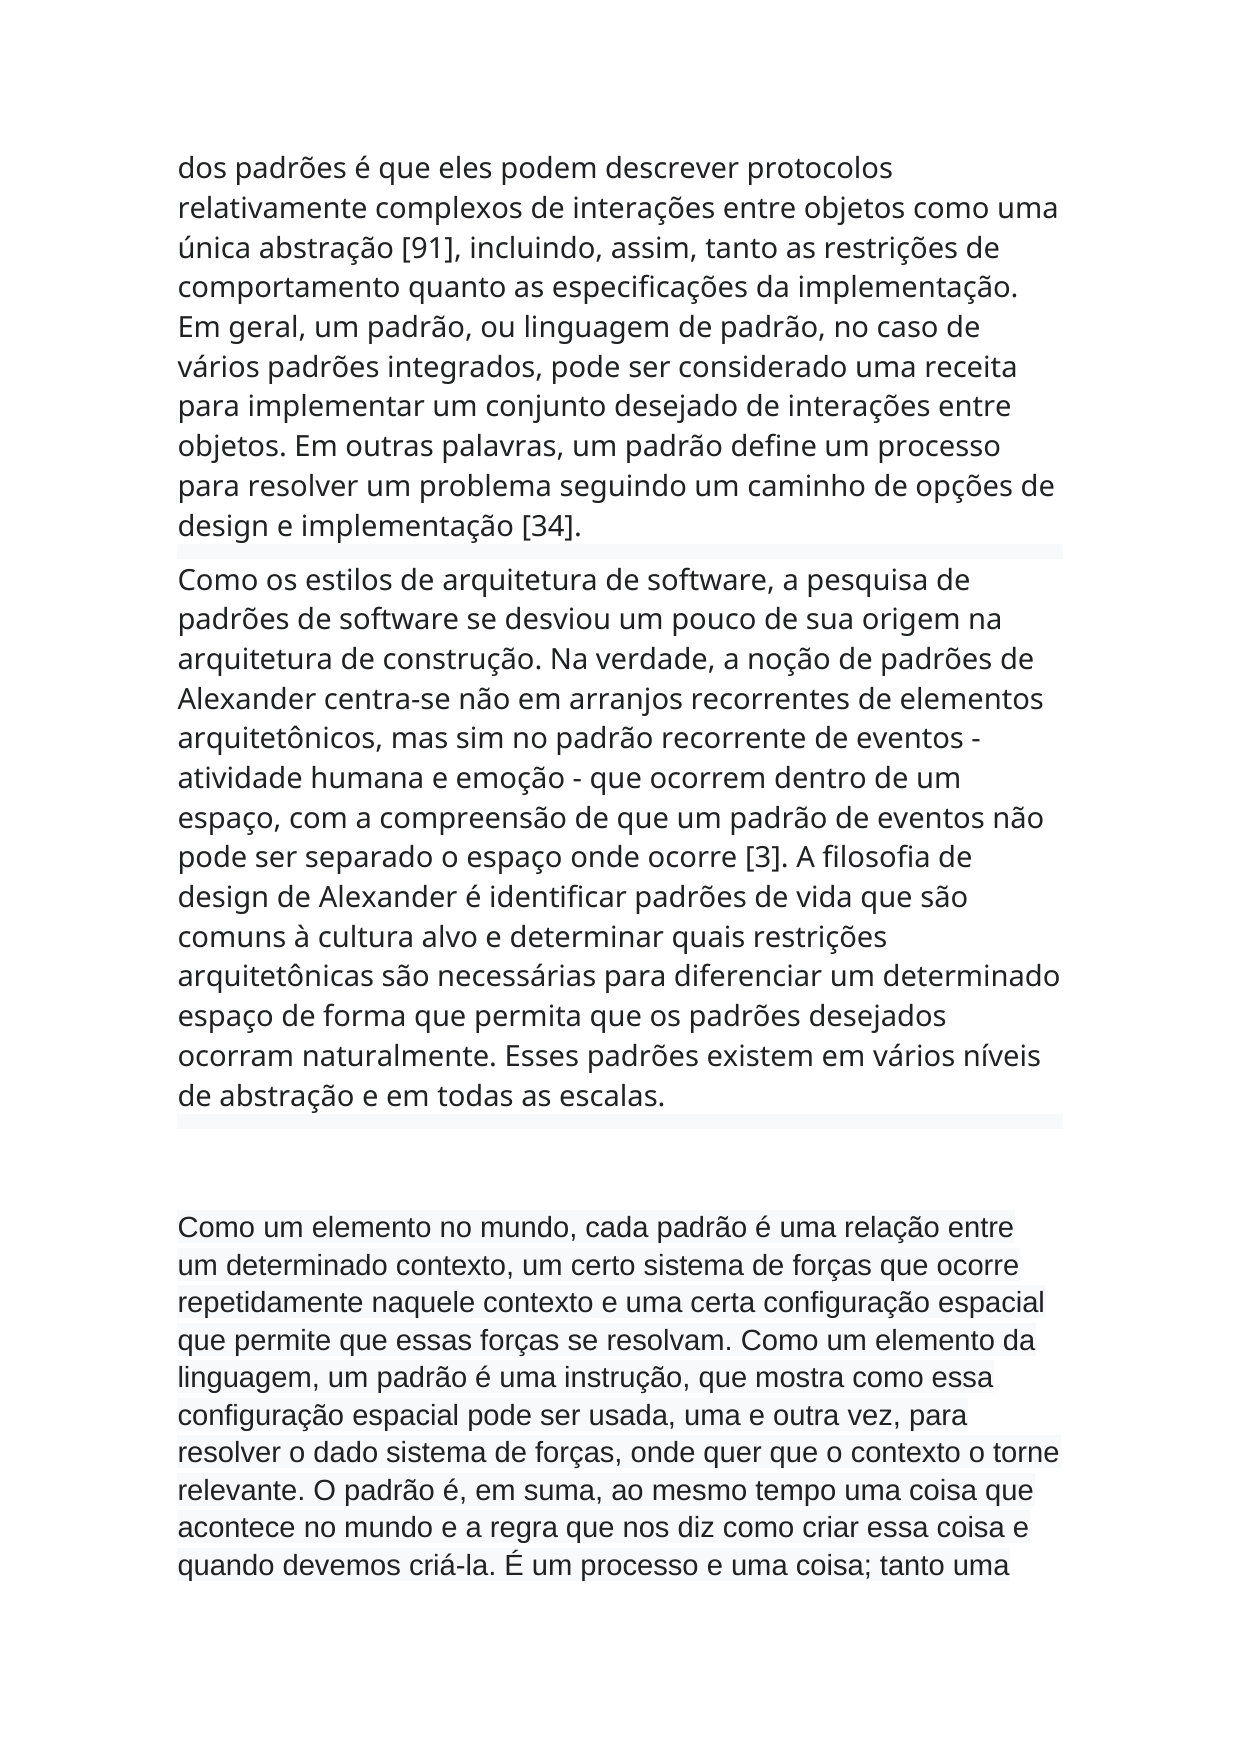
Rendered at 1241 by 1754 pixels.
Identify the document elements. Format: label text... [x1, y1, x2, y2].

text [177, 1168, 1063, 1581]
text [177, 148, 1063, 544]
text Como os estilos de arquitetura de software, a pesquisa de padrões de software se desviou um pouco de sua origem na arquitetura de construção. Na verdade, a noção de padrões de Alexander centra-se não em arranjos recorrentes de elementos arquitetônicos, mas sim no padrão recorrente de eventos - atividade humana e emoção - que ocorrem dentro de um espaço, com a compreensão de que um padrão de eventos não pode ser separado o espaço onde ocorre [3]. A filosofia de design de Alexander é identificar padrões de vida que são comuns à cultura alvo e determinar quais restrições arquitetônicas são necessárias para diferenciar um determinado espaço de forma que permita que os padrões desejados ocorram naturalmente. Esses padrões existem em vários níveis de abstração e em todas as escalas. [177, 559, 1063, 1114]
